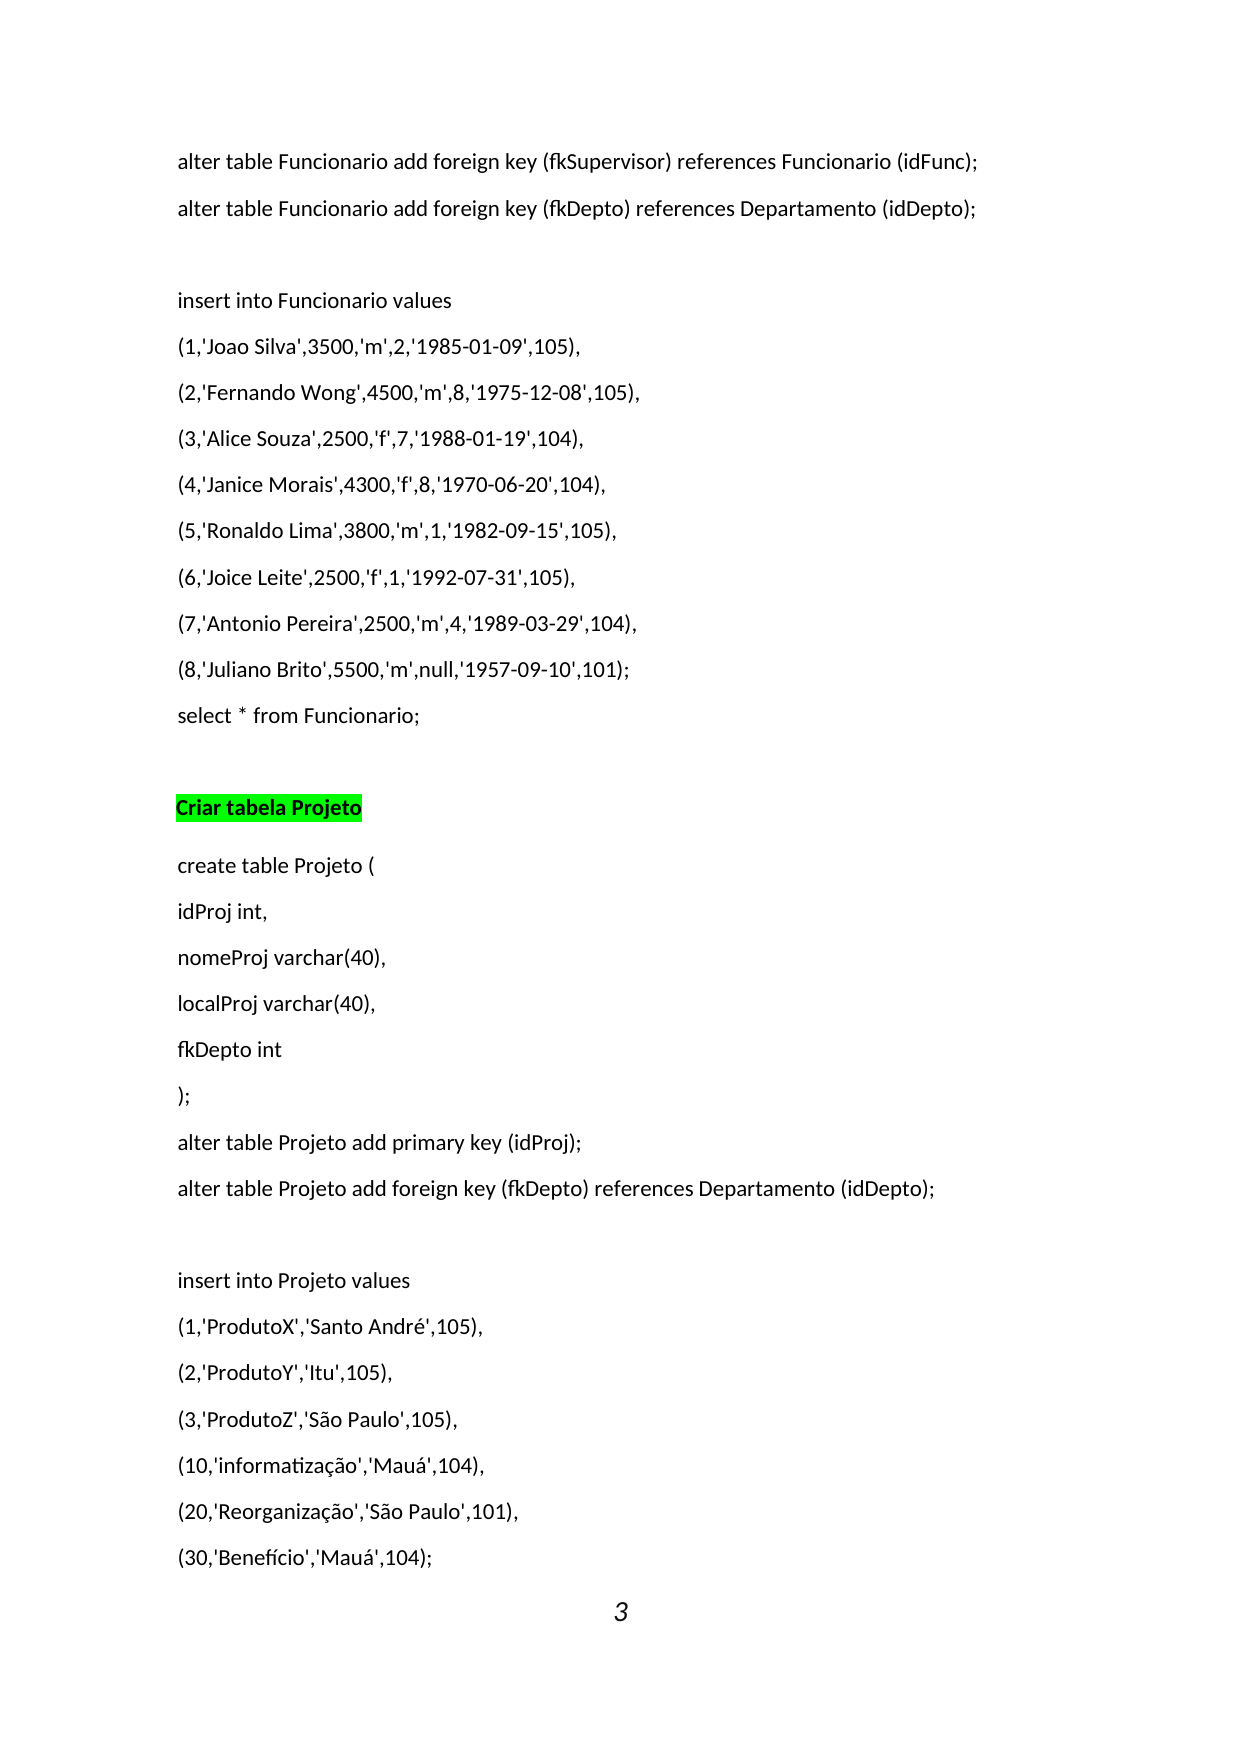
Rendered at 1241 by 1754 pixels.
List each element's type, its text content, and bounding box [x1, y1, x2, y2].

text ); [177, 1082, 1103, 1110]
text (3,'ProdutoZ','São Paulo',105), [177, 1405, 1103, 1433]
text localProj varchar(40), [177, 989, 1103, 1017]
text alter table Funcionario add foreign key (fkDepto) references Departamento (idDepto); [177, 194, 1103, 222]
text (1,'Joao Silva',3500,'m',2,'1985-01-09',105), [177, 332, 1103, 360]
text nomeProj varchar(40), [177, 943, 1103, 971]
text insert into Funcionario values [177, 286, 1103, 314]
text (20,'Reorganização','São Paulo',101), [177, 1497, 1103, 1525]
text (8,'Juliano Brito',5500,'m',null,'1957-09-10',101); [177, 655, 1103, 683]
text select * from Funcionario; [177, 701, 1103, 729]
text (30,'Benefício','Mauá',104); [177, 1543, 1103, 1571]
text create table Projeto ( [177, 851, 1103, 879]
text idProj int, [177, 897, 1103, 925]
text (4,'Janice Morais',4300,'f',8,'1970-06-20',104), [177, 471, 1103, 498]
text alter table Projeto add foreign key (fkDepto) references Departamento (idDepto); [177, 1174, 1103, 1202]
text (2,'ProdutoY','Itu',105), [177, 1358, 1103, 1387]
text alter table Funcionario add foreign key (fkSupervisor) references Funcionario (idFunc); [177, 147, 1103, 176]
text (10,'informatização','Mauá',104), [177, 1451, 1103, 1479]
text insert into Projeto values [177, 1266, 1103, 1294]
text Criar tabela Projeto [176, 793, 1104, 822]
text (3,'Alice Souza',2500,'f',7,'1988-01-19',104), [177, 424, 1103, 452]
text (2,'Fernando Wong',4500,'m',8,'1975-12-08',105), [177, 378, 1103, 406]
text (6,'Joice Leite',2500,'f',1,'1992-07-31',105), [177, 563, 1103, 591]
text fkDepto int [177, 1036, 1103, 1063]
text alter table Projeto add primary key (idProj); [177, 1128, 1103, 1156]
text (1,'ProdutoX','Santo André',105), [177, 1312, 1103, 1340]
text (5,'Ronaldo Lima',3800,'m',1,'1982-09-15',105), [177, 517, 1103, 545]
text (7,'Antonio Pereira',2500,'m',4,'1989-03-29',104), [177, 609, 1103, 637]
